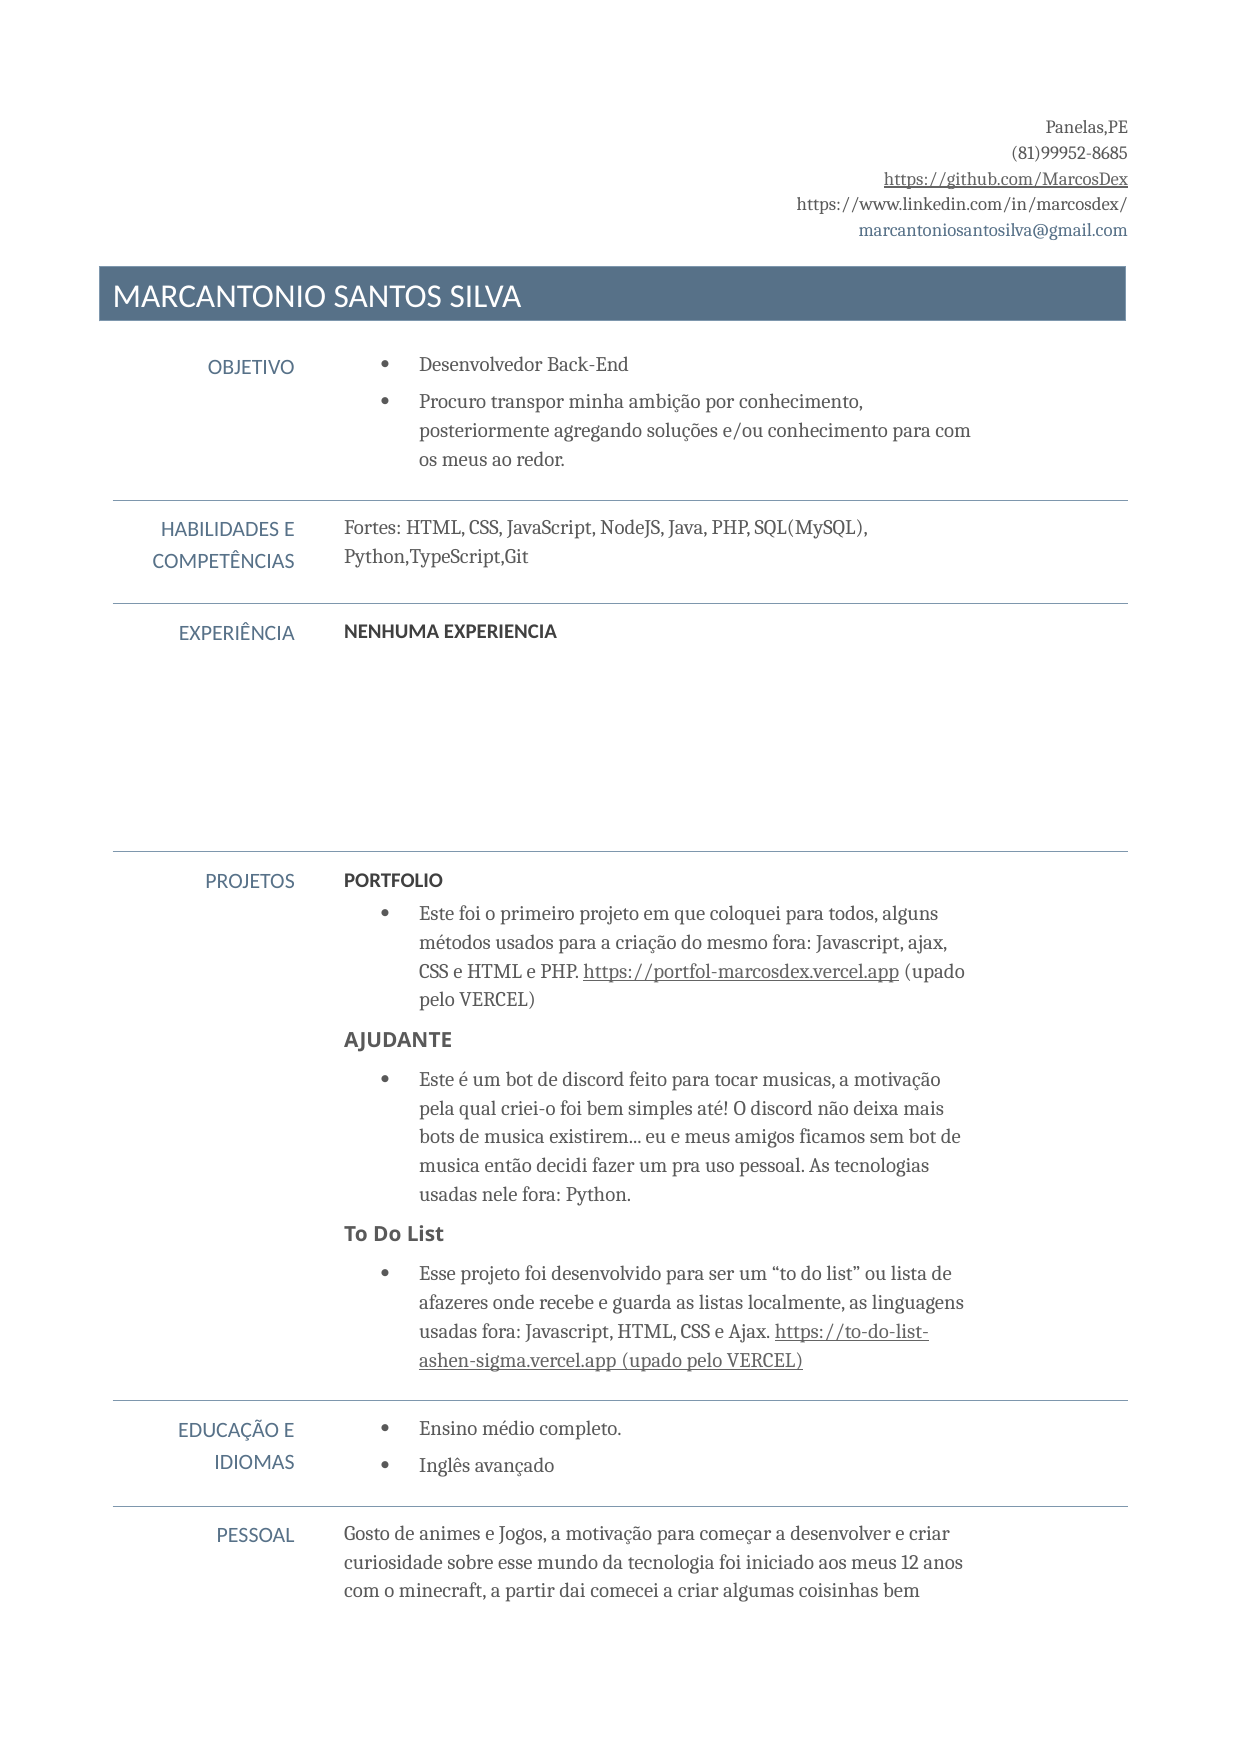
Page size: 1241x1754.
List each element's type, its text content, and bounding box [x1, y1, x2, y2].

table_cell Fortes: HTML, CSS, JavaScript, NodeJS, Java, PHP, SQL(MySQL), Python,TypeScript,Git [344, 501, 1128, 603]
table_cell Habilidades e Competências [113, 501, 344, 603]
table_cell Pessoal [113, 1507, 344, 1618]
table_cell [344, 1507, 1128, 1618]
text Marcantonio santos silva [100, 267, 1125, 320]
text https://github.com/MarcosDex [112, 168, 1128, 190]
table_cell Ensino médio completo. Inglês avançado [344, 1401, 1128, 1506]
text Panelas,PE [112, 117, 1128, 138]
table_header Objetivo [113, 338, 344, 499]
text https://www.linkedin.com/in/marcosdex/ [112, 194, 1128, 215]
table_cell Experiência [113, 604, 344, 851]
table_header Desenvolvedor Back-End Procuro transpor minha ambição por conhecimento, posteriormente agregando soluções e/ou conhecimento para com os meus ao redor. [344, 338, 1128, 499]
text marcantoniosantosilva@gmail.com [112, 219, 1128, 241]
table_cell Nenhuma experiencia [344, 604, 1128, 851]
table_cell Portfolio Este foi o primeiro projeto em que coloquei para todos, alguns métodos usados para a criação do mesmo fora: Javascript, ajax, CSS e HTML e PHP. https://portfol-marcosdex.vercel.app (upado pelo VERCEL) AJUDANTE Este é um bot de discord feito para tocar musicas, a motivação pela qual criei-o foi bem simples até! O discord não deixa mais bots de musica existirem... eu e meus amigos ficamos sem bot de musica então decidi fazer um pra uso pessoal. As tecnologias usadas nele fora: Python. To Do List Esse projeto foi desenvolvido para ser um “to do list” ou lista de afazeres onde recebe e guarda as listas localmente, as linguagens usadas fora: Javascript, HTML, CSS e Ajax. https://to-do-list-ashen-sigma.vercel.app (upado pelo VERCEL) [344, 852, 1128, 1400]
text (81)99952-8685 [112, 142, 1128, 164]
table_cell Educação e idiomas [113, 1401, 344, 1506]
table_cell Projetos [113, 852, 344, 1400]
